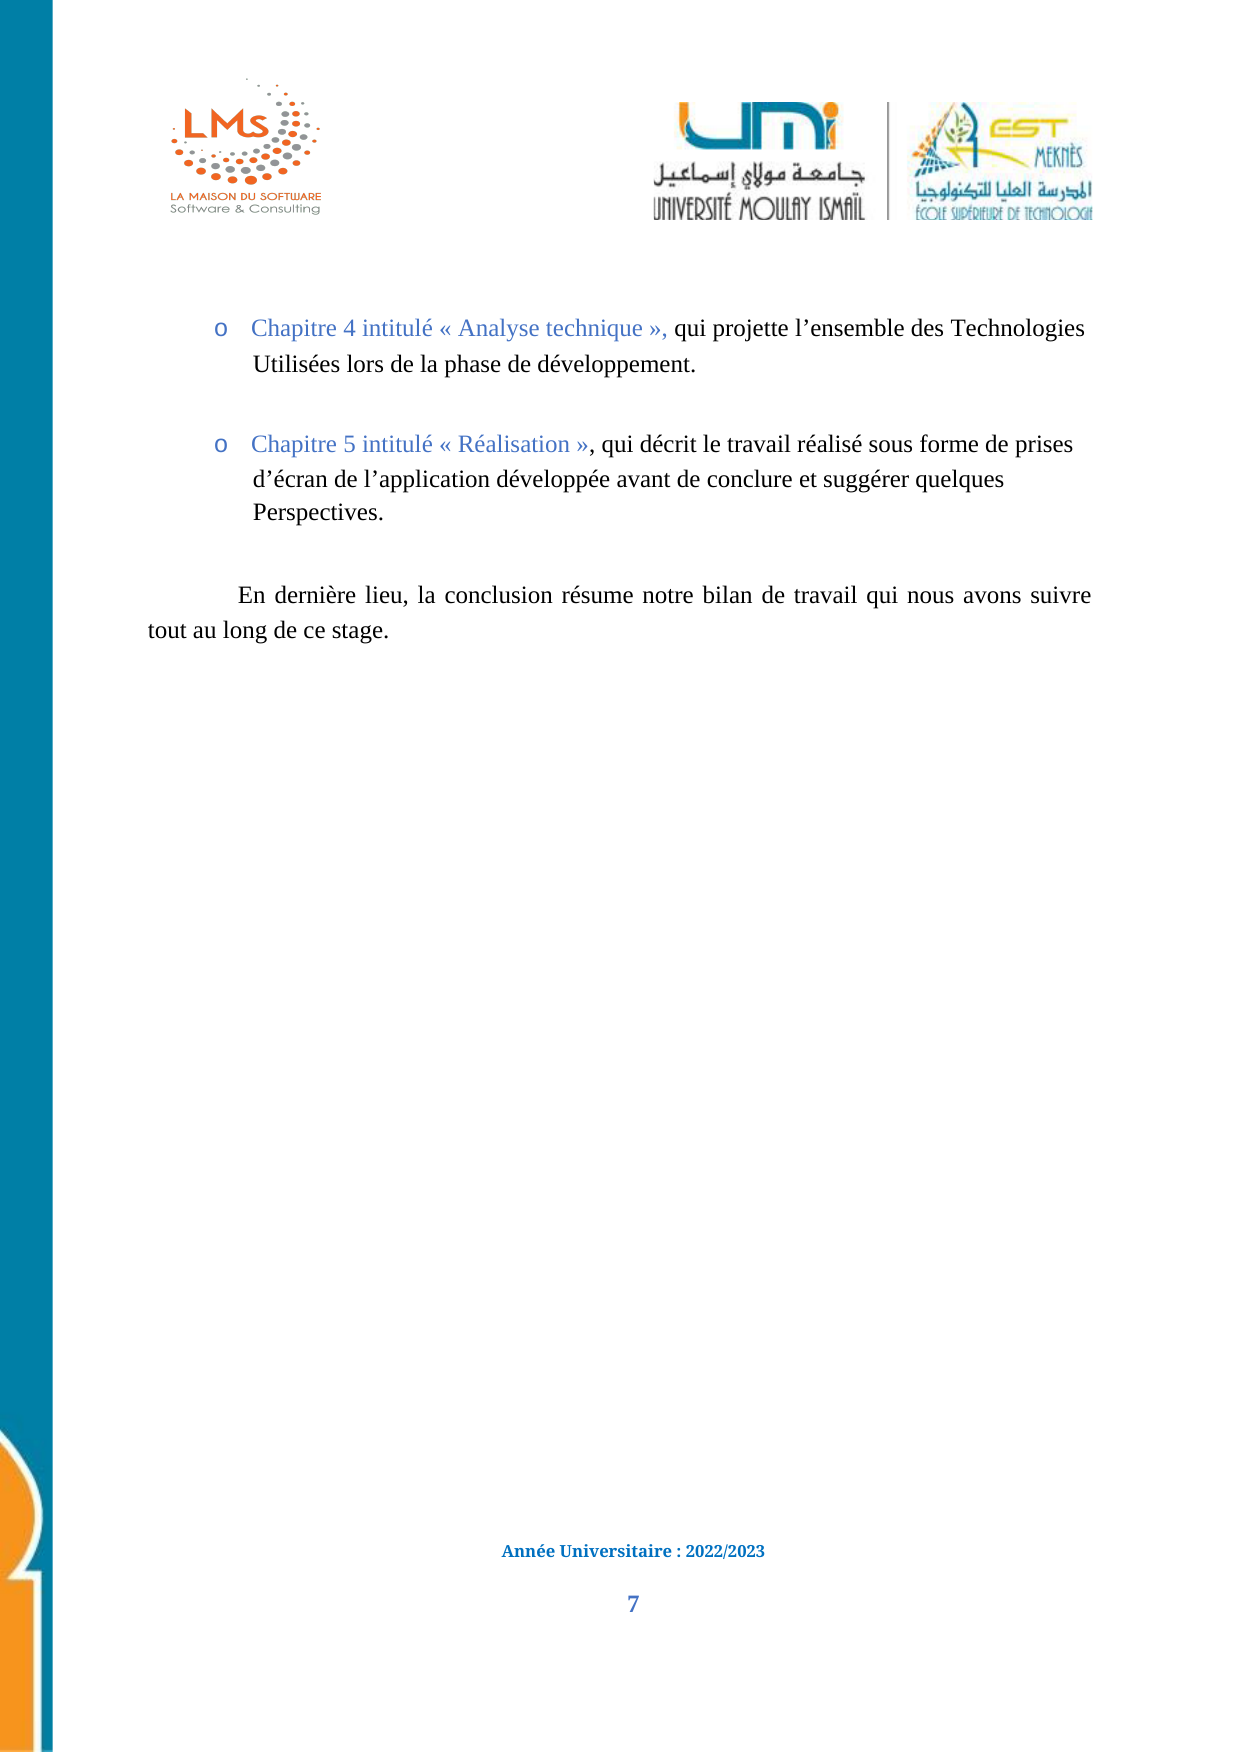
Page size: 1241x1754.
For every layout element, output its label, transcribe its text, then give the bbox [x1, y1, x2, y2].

picture [147, 73, 344, 220]
picture [0, 1430, 53, 1752]
list Perspectives. [253, 497, 1093, 526]
list d’écran de l’application développée avant de conclure et suggérer quelques [253, 464, 1093, 493]
list Utilisées lors de la phase de développement. [253, 349, 1093, 377]
list Chapitre 5 intitulé « Réalisation », qui décrit le travail réalisé sous forme de prises [213, 429, 1093, 459]
list Chapitre 4 intitulé « Analyse technique », qui projette l’ensemble des Technologies [213, 313, 1093, 344]
text En dernière lieu, la conclusion résume notre bilan de travail qui nous avons suivre tout au long de ce stage. [148, 580, 1093, 644]
